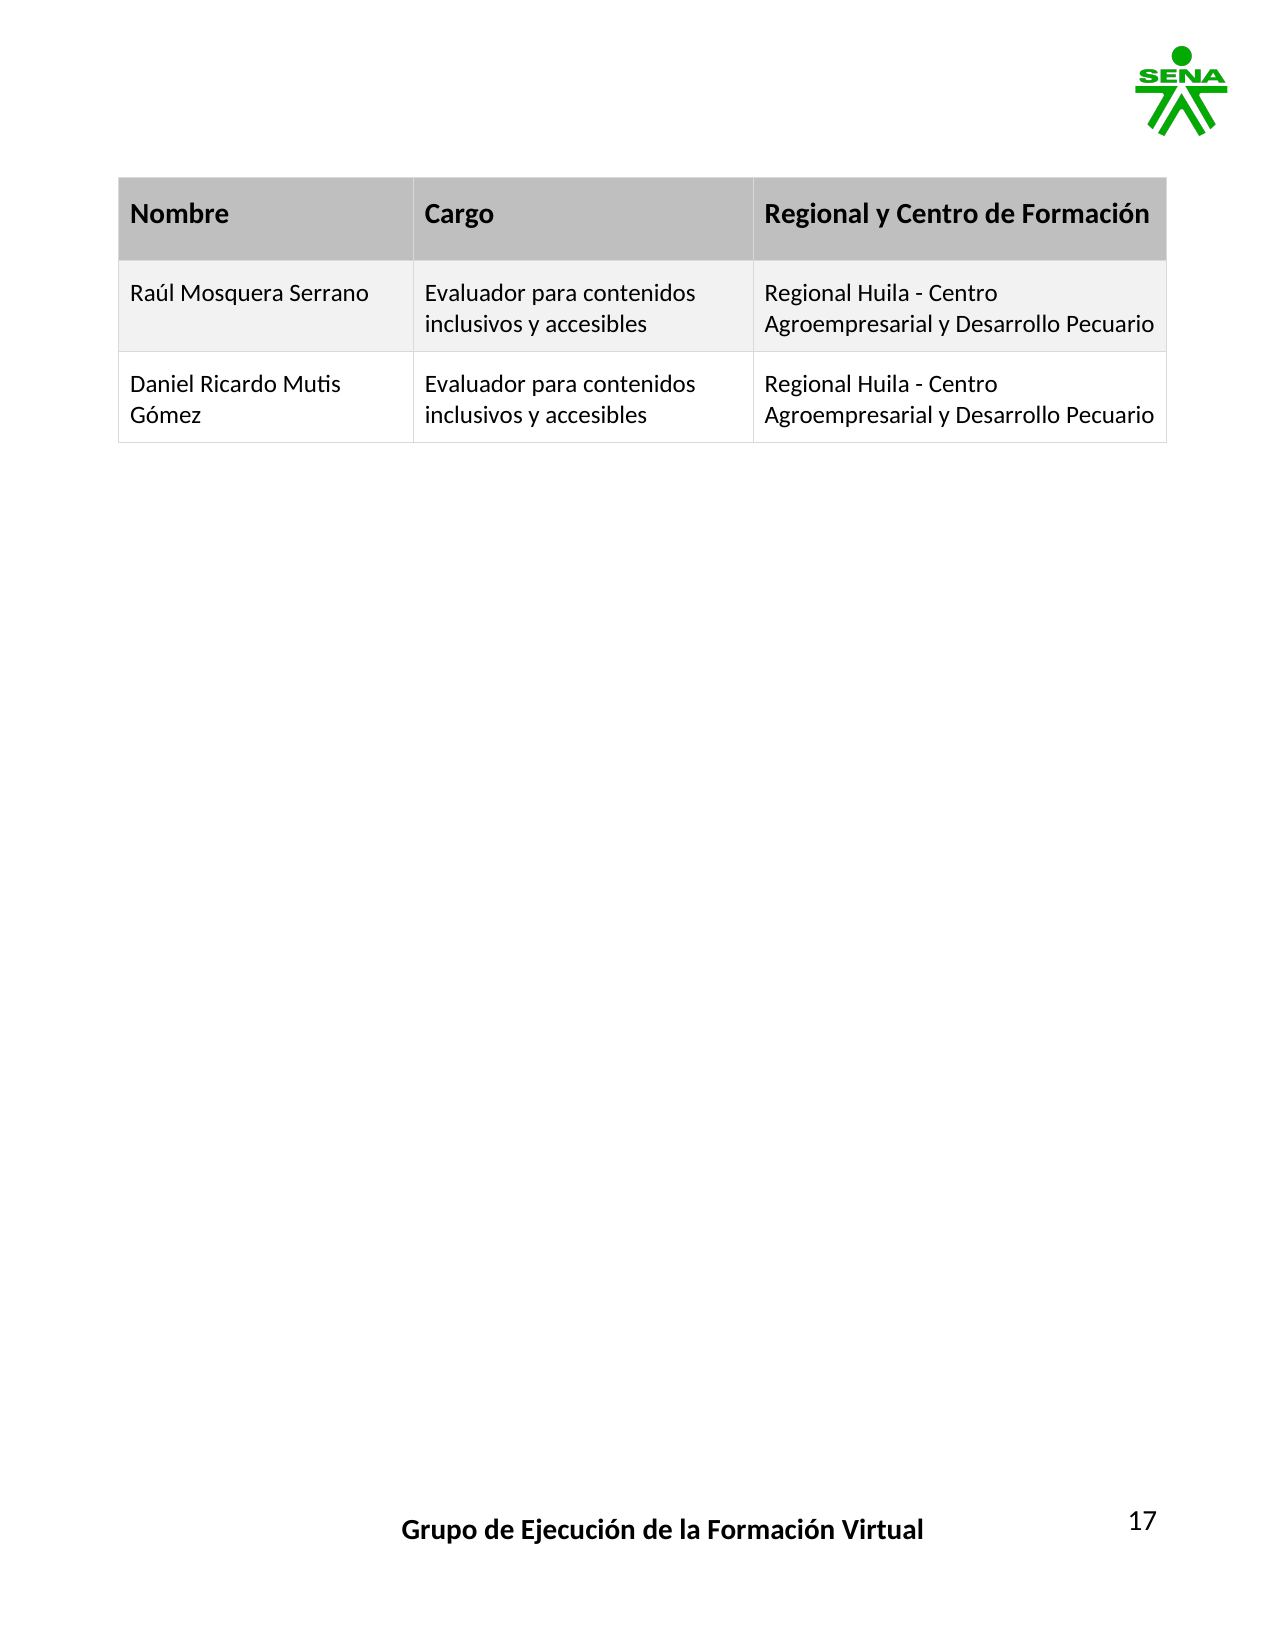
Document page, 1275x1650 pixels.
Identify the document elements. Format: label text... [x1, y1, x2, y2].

table_header Nombre [119, 178, 413, 260]
table_header Cargo [414, 178, 753, 260]
table_cell Regional Huila - Centro Agroempresarial y Desarrollo Pecuario [754, 261, 1166, 351]
table_cell Regional Huila - Centro Agroempresarial y Desarrollo Pecuario [754, 352, 1166, 442]
table_cell Daniel Ricardo Mutis Gómez [119, 352, 413, 442]
table_cell Raúl Mosquera Serrano [119, 261, 413, 351]
table_cell Evaluador para contenidos inclusivos y accesibles [414, 261, 753, 351]
table_cell Evaluador para contenidos inclusivos y accesibles [414, 352, 753, 442]
table_header Regional y Centro de Formación [754, 178, 1166, 260]
picture [1135, 46, 1228, 136]
